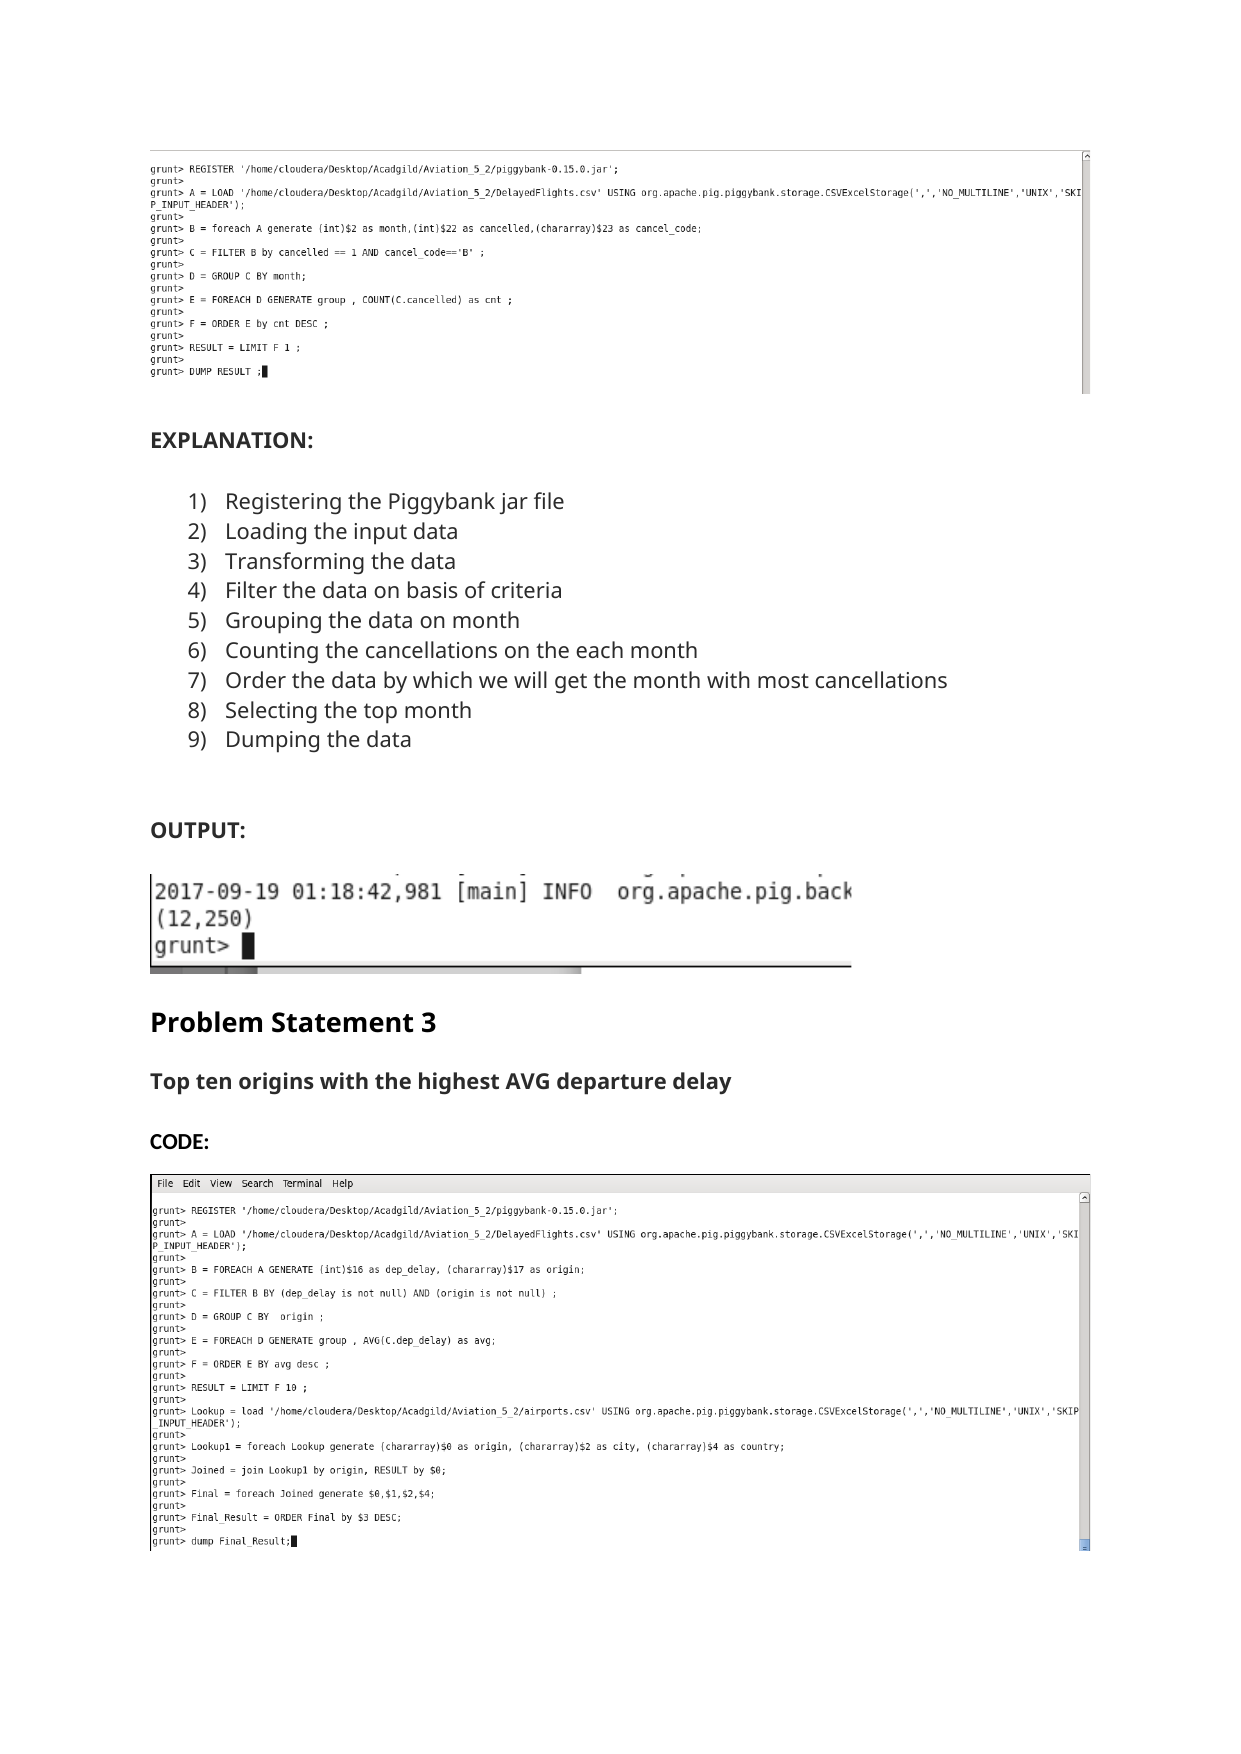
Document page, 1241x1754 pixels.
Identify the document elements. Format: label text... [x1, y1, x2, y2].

list Selecting the top month [187, 694, 1090, 724]
picture [150, 150, 1091, 394]
subtitle Problem Statement 3 [150, 1003, 1090, 1040]
picture [150, 1174, 1091, 1551]
list Order the data by which we will get the month with most cancellations [187, 665, 1090, 694]
text OUTPUT: [150, 815, 1090, 845]
picture [150, 874, 852, 974]
text EXPLANATION: [150, 425, 1090, 455]
list Grouping the data on month [187, 605, 1090, 635]
list Transforming the data [187, 546, 1090, 575]
list Registering the Piggybank jar file [187, 486, 1090, 516]
text CODE: [150, 1127, 1090, 1155]
list Loading the input data [187, 516, 1090, 546]
list Counting the cancellations on the each month [187, 635, 1090, 665]
list Filter the data on basis of criteria [187, 575, 1090, 605]
text Top ten origins with the highest AVG departure delay [150, 1066, 1090, 1096]
list Dumping the data [187, 724, 1090, 754]
